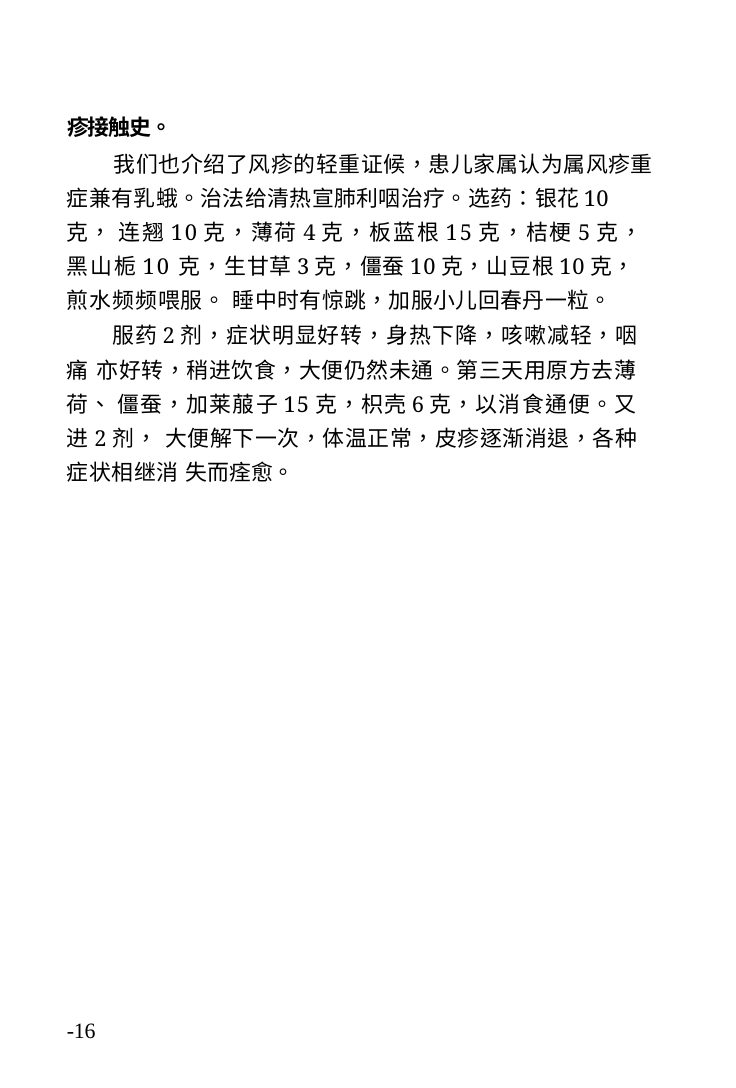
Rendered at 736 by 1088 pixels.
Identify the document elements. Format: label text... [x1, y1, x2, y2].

text 疹接触史。 [67, 114, 653, 141]
text 服药2剂，症状明显好转，身热下降，咳嗽减轻，咽痛 亦好转，稍进饮食，大便仍然未通。第三天用原方去薄荷、 僵蚕，加莱菔子15克，枳壳6克，以消食通便。又进2剂， 大便解下一次，体温正常，皮疹逐渐消退，各种症状相继消 失而痊愈。 [67, 320, 653, 487]
text 我们也介绍了风疹的轻重证候，患儿家属认为属风疹重 症兼有乳蛾。治法给清热宣肺利咽治疗。选药：银花10克， 连翘10克，薄荷4克，板蓝根15克，桔梗5克，黑山栀10 克，生甘草3克，僵蚕10克，山豆根10克，煎水频频喂服。 睡中时有惊跳，加服小儿回春丹一粒。 [67, 149, 653, 315]
